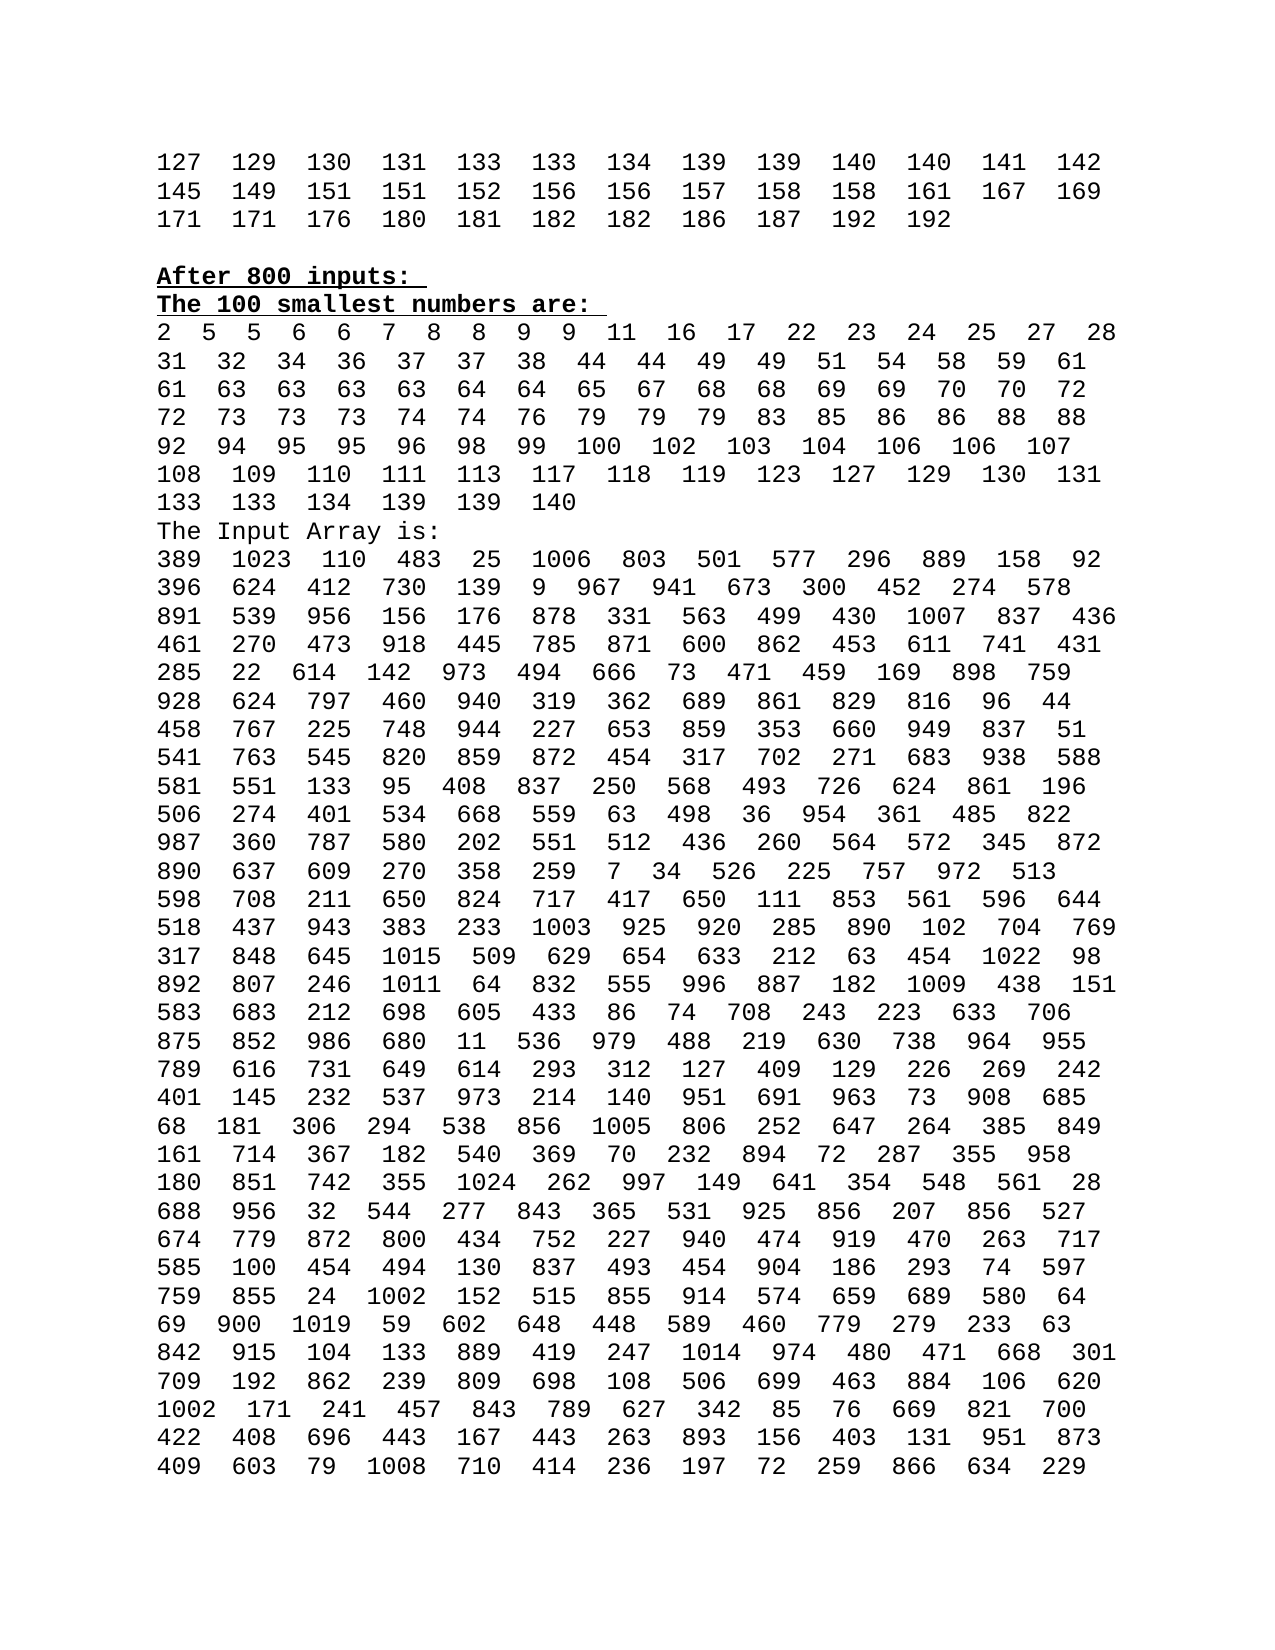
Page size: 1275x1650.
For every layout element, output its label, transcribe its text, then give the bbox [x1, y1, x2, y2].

text After 800 inputs: [156, 263, 1118, 292]
text The Input Array is: [156, 518, 1118, 547]
text The 100 smallest numbers are: [156, 292, 1118, 320]
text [156, 547, 1118, 1482]
text 2 5 5 6 6 7 8 8 9 9 11 16 17 22 23 24 25 27 28 31 32 34 36 37 37 38 44 44 49 49 51 54 58 59 61 61 63 63 63 63 64 64 65 67 68 68 69 69 70 70 72 72 73 73 73 74 74 76 79 79 79 83 85 86 86 88 88 92 94 95 95 96 98 99 100 102 103 104 106 106 107 108 109 110 111 113 117 118 119 123 127 129 130 131 133 133 134 139 139 140 [156, 320, 1118, 518]
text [156, 150, 1118, 235]
